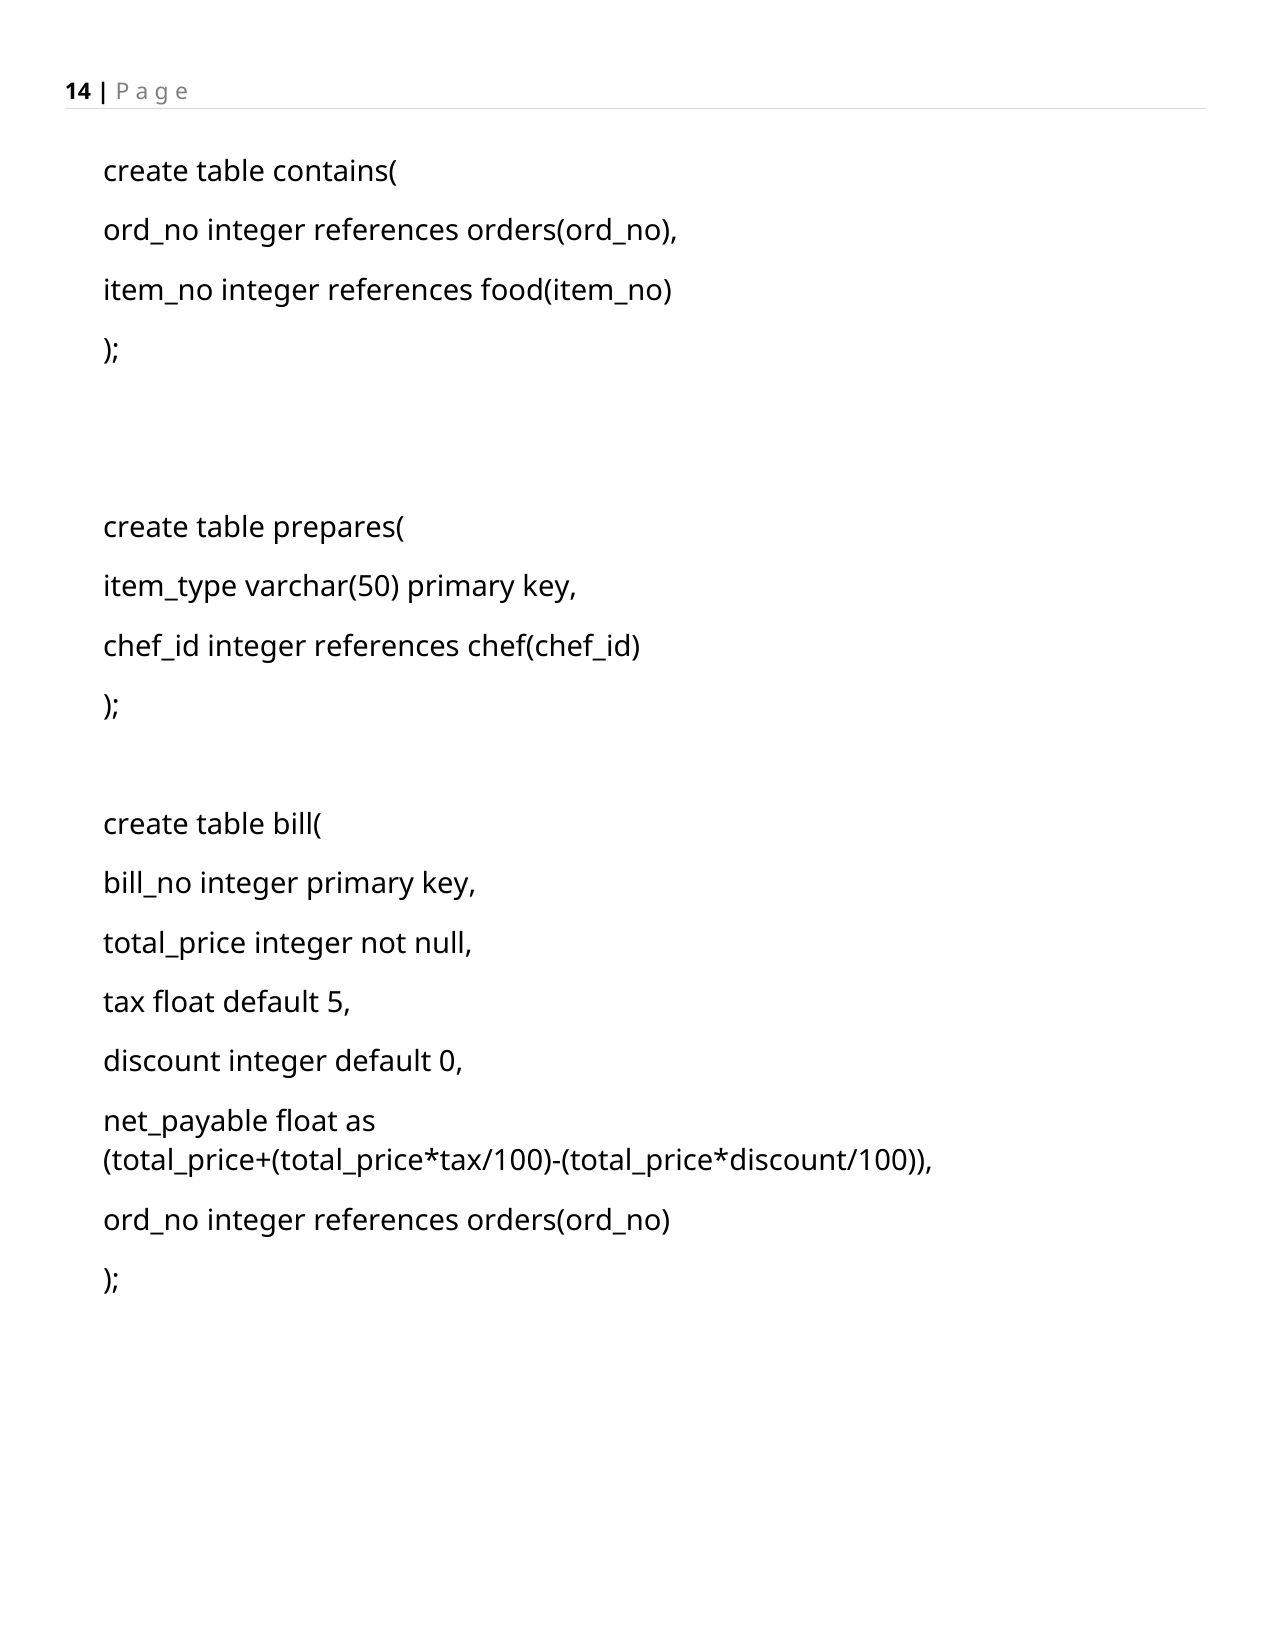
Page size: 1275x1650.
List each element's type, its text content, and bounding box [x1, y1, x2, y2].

text create table prepares( [103, 506, 1206, 546]
text ); [103, 684, 1206, 724]
text ord_no integer references orders(ord_no) [103, 1199, 1206, 1239]
text discount integer default 0, [103, 1041, 1206, 1080]
text ); [103, 1258, 1206, 1298]
text ); [103, 328, 1206, 368]
text create table contains( [103, 150, 1206, 190]
text net_payable float as (total_price+(total_price*tax/100)-(total_price*discount/100)), [103, 1100, 1206, 1179]
text bill_no integer primary key, [103, 862, 1206, 902]
text item_type varchar(50) primary key, [103, 566, 1206, 605]
text tax float default 5, [103, 981, 1206, 1021]
text chef_id integer references chef(chef_id) [103, 625, 1206, 665]
text item_no integer references food(item_no) [103, 269, 1206, 308]
text total_price integer not null, [103, 922, 1206, 962]
text create table bill( [103, 803, 1206, 843]
text ord_no integer references orders(ord_no), [103, 209, 1206, 249]
